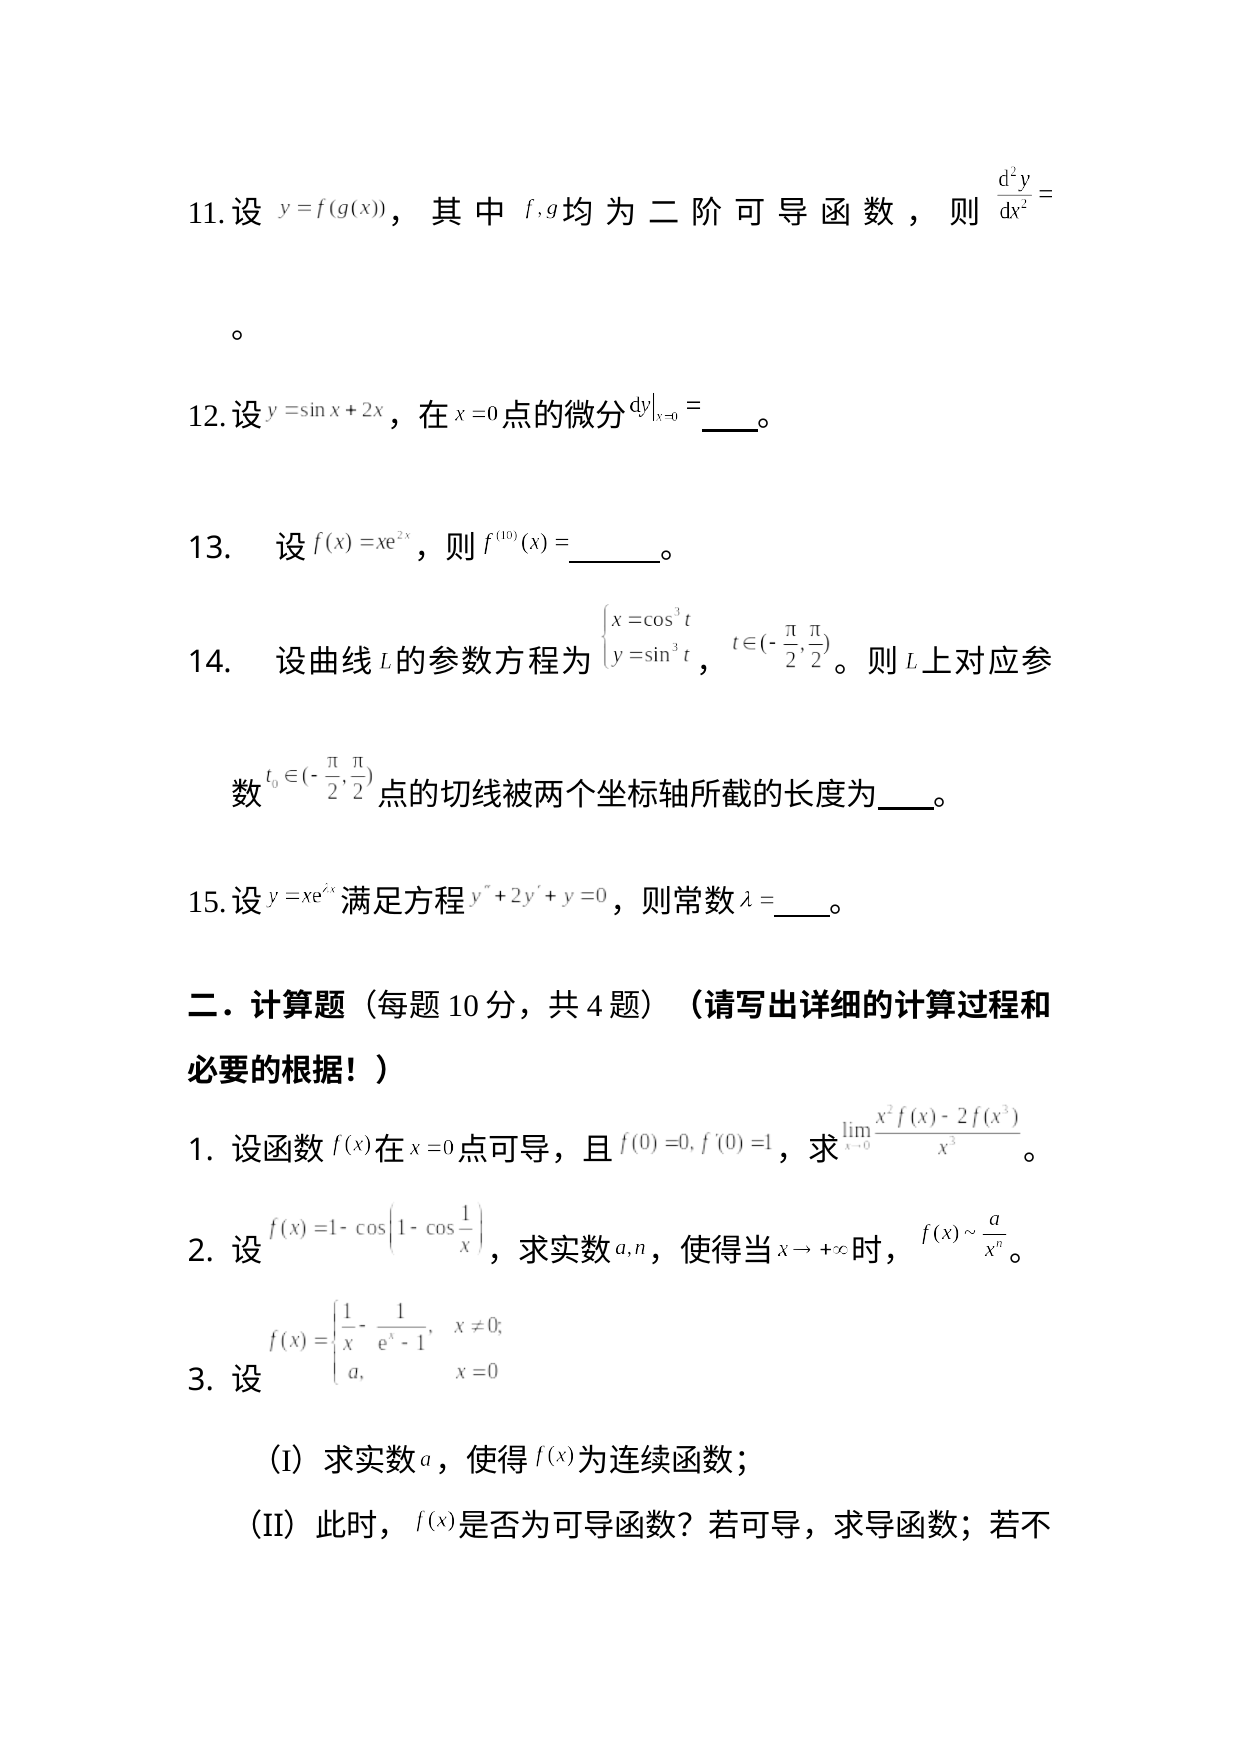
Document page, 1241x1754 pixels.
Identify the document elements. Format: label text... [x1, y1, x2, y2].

list 设函数在点可导，且，求。 [187, 1100, 1053, 1198]
list 设满足方程，则常数 。 [187, 866, 1053, 931]
list 设，则 。 [187, 512, 1053, 577]
list 设，求实数，使得当时，。 [187, 1198, 1053, 1295]
list 设 [187, 1295, 1053, 1425]
list 设，在点的微分 。 [187, 379, 1053, 444]
text （I）求实数，使得为连续函数； [187, 1425, 1053, 1490]
text 二．计算题（每题10分，共4题）（请写出详细的计算过程和必要的根据！） [187, 970, 1053, 1100]
list 设曲线的参数方程为，。则上对应参数点的切线被两个坐标轴所截的长度为 。 [187, 600, 1053, 844]
list 设，其中均为二阶可导函数，则 。 [187, 162, 1053, 357]
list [231, 1490, 1053, 1555]
